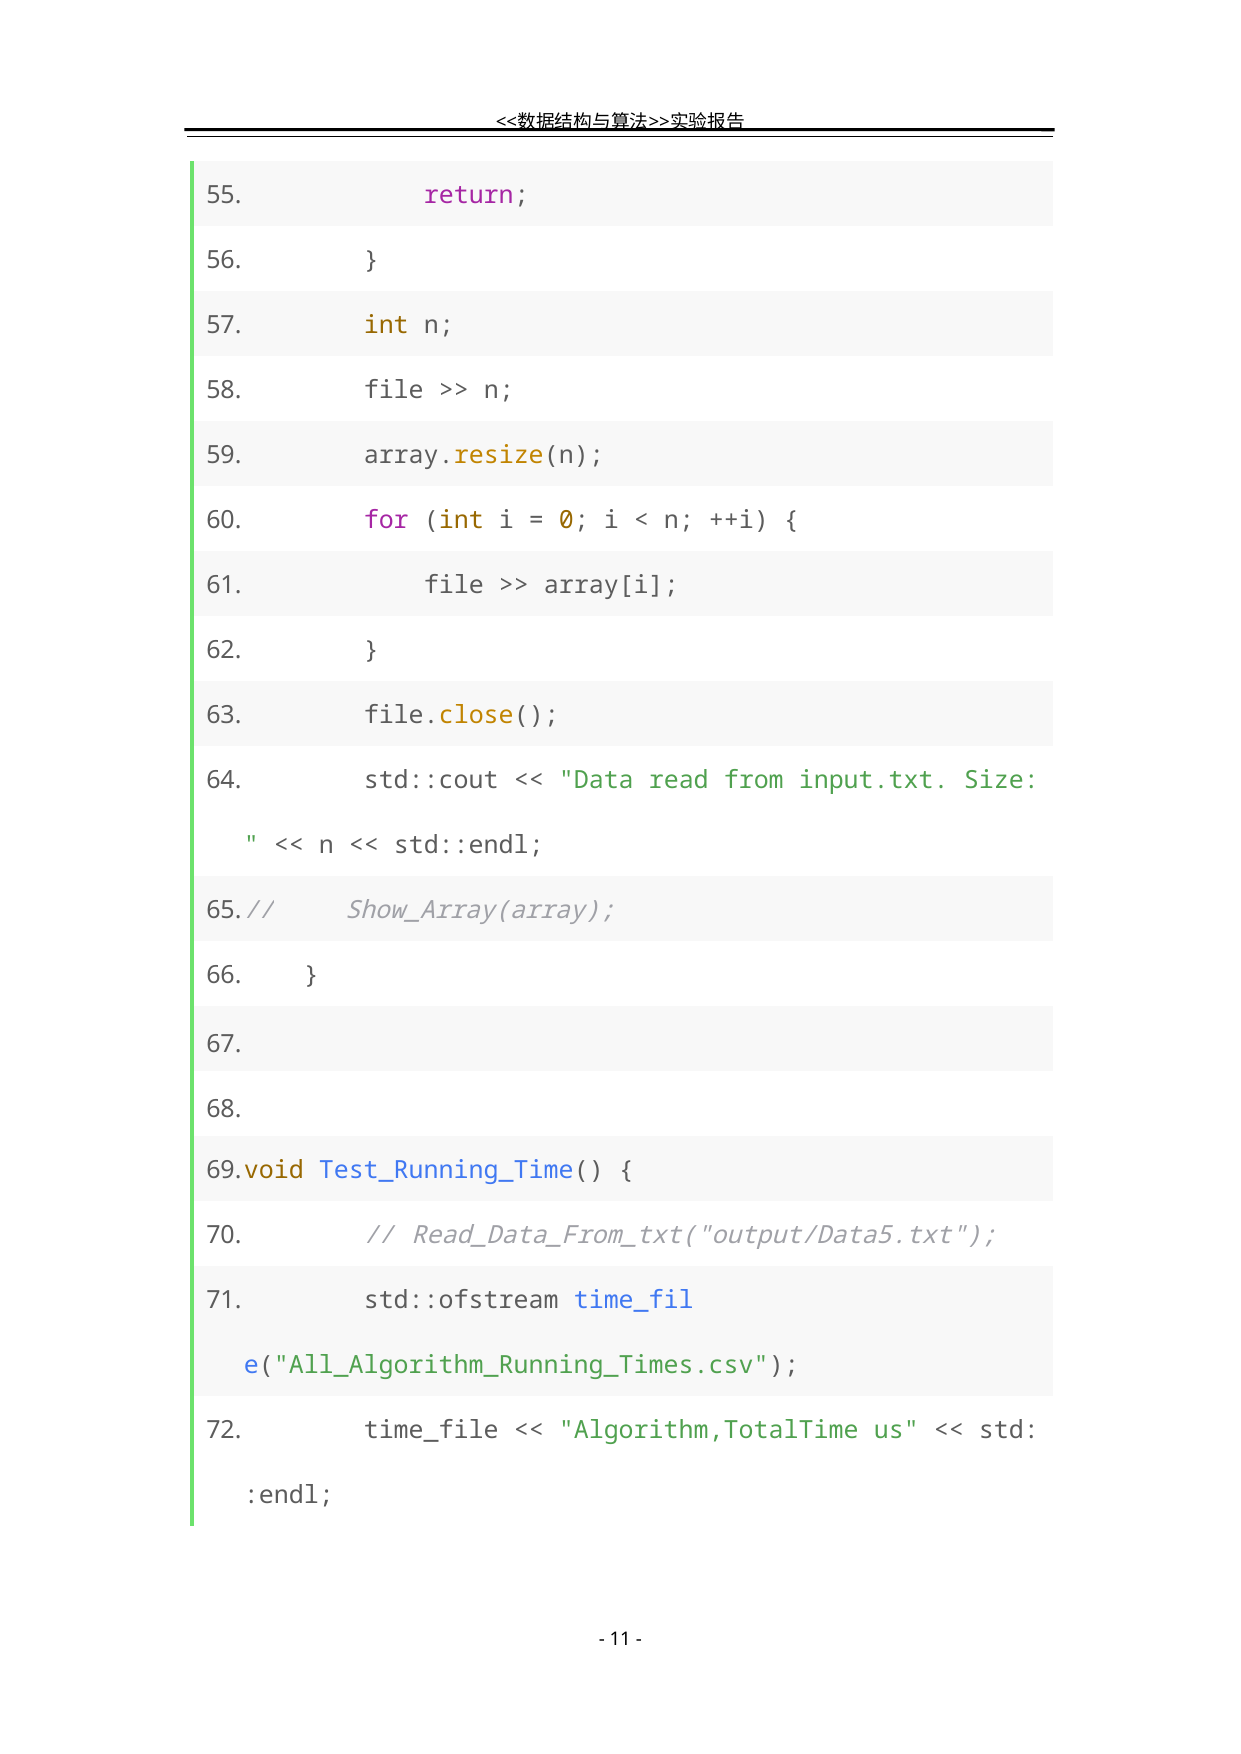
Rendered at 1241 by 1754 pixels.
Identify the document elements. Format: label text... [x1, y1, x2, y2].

list array.resize(n); [194, 421, 1053, 486]
list file >> array[i]; [194, 551, 1053, 616]
list for (int i = 0; i < n; ++i) { [194, 486, 1053, 551]
list time_file << "Algorithm,TotalTime us" << std::endl; [194, 1396, 1053, 1526]
list } [194, 941, 1053, 1006]
list file >> n; [194, 356, 1053, 421]
list return; [194, 161, 1053, 226]
list // Show_Array(array); [194, 876, 1053, 941]
list // Read_Data_From_txt("output/Data5.txt"); [194, 1201, 1053, 1266]
list } [194, 616, 1053, 681]
list } [194, 226, 1053, 291]
list void Test_Running_Time() { [194, 1136, 1053, 1201]
list std::cout << "Data read from input.txt. Size: " << n << std::endl; [194, 746, 1053, 876]
list file.close(); [194, 681, 1053, 746]
list int n; [194, 291, 1053, 356]
list std::ofstream time_file("All_Algorithm_Running_Times.csv"); [194, 1266, 1053, 1396]
